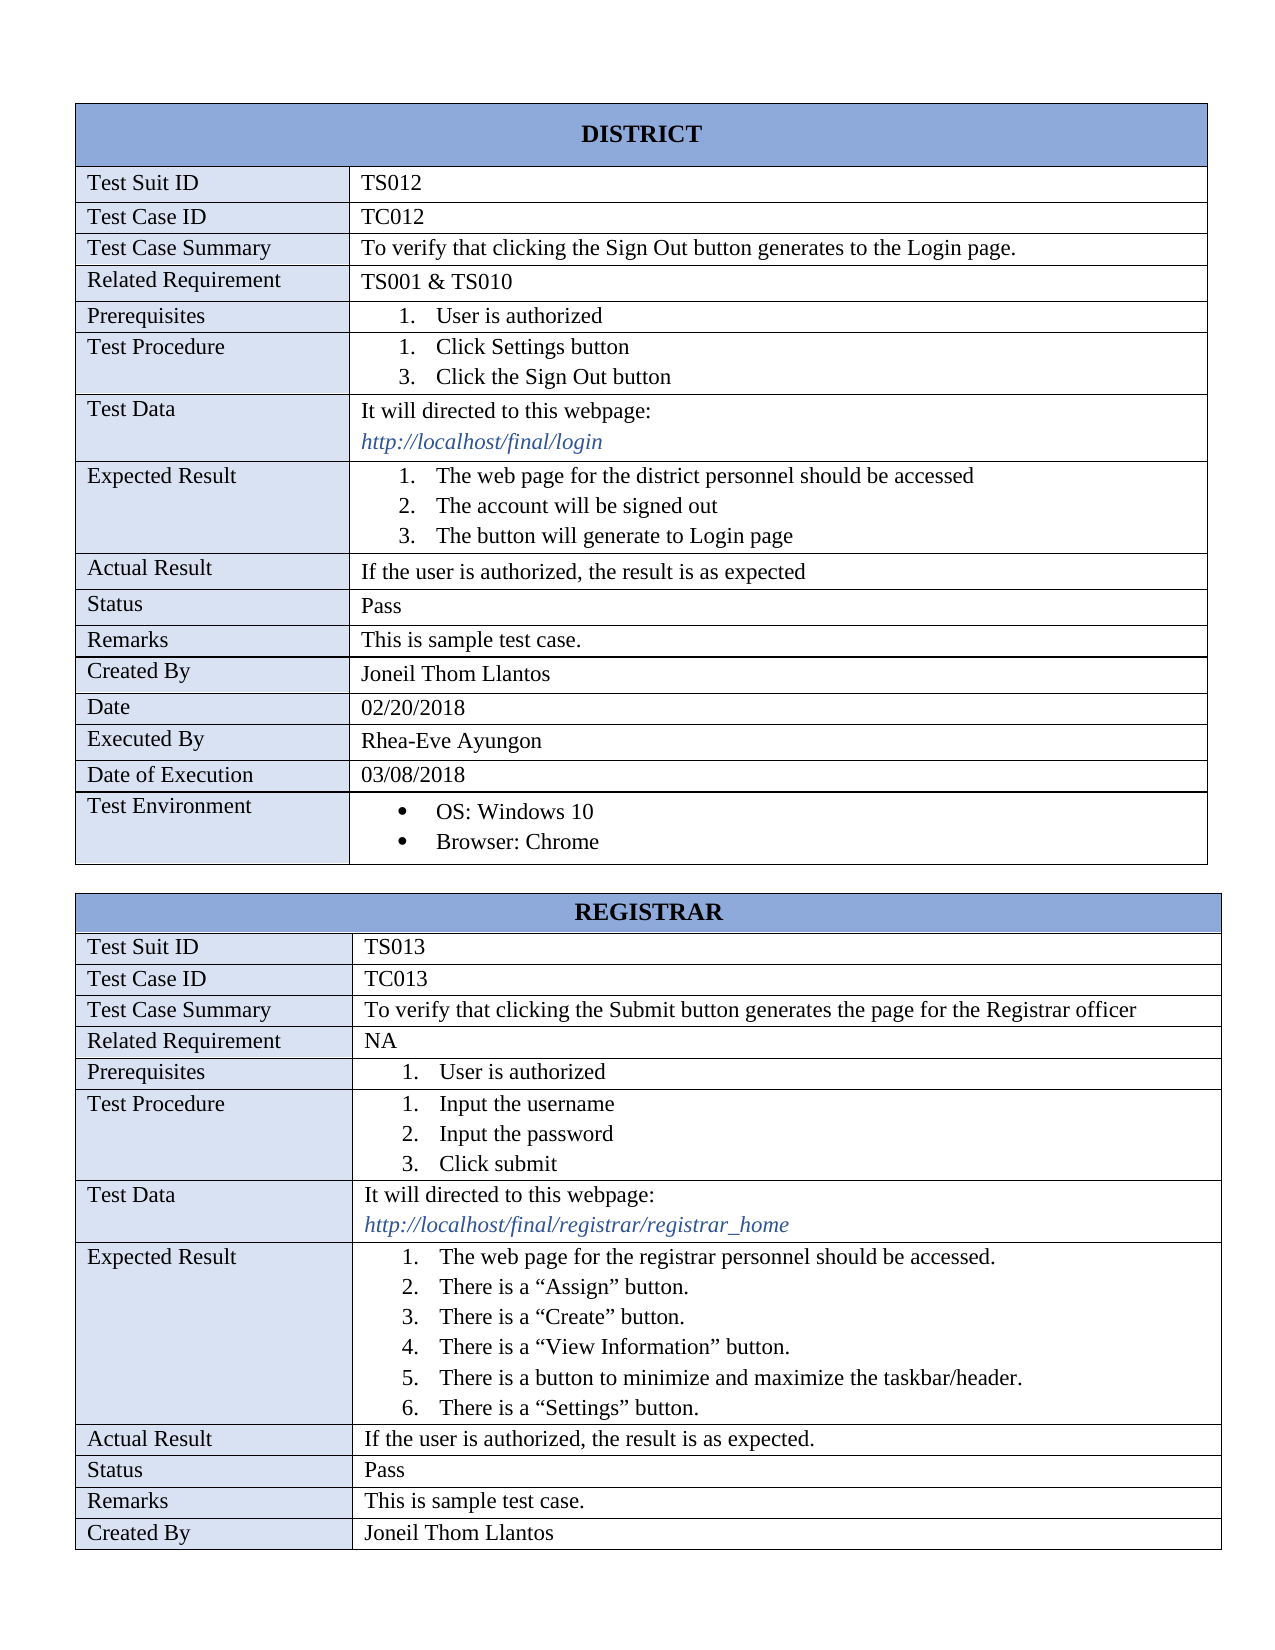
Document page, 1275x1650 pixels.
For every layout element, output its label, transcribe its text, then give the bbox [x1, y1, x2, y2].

table_header REGISTRAR [76, 894, 1221, 932]
table_cell TC013 [353, 965, 1221, 995]
table_cell If the user is authorized, the result is as expected. [353, 1425, 1221, 1455]
table_cell This is sample test case. [350, 626, 1207, 656]
table_cell TS001 & TS010 [350, 266, 1207, 301]
table_cell Test Suit ID [76, 934, 352, 964]
table_cell 02/20/2018 [350, 694, 1207, 724]
table_cell Test Suit ID [76, 167, 349, 202]
table_cell Executed By [76, 725, 349, 760]
table_cell Test Data [76, 1181, 352, 1242]
table_cell Prerequisites [76, 302, 349, 332]
table_cell Test Case Summary [76, 234, 349, 264]
table_cell Expected Result [76, 462, 349, 553]
table_header DISTRICT [76, 104, 1207, 166]
table_cell Test Environment [76, 793, 349, 863]
table_cell User is authorized [353, 1059, 1221, 1089]
table_cell Test Case ID [76, 965, 352, 995]
table_cell Status [76, 1456, 352, 1487]
table_cell To verify that clicking the Submit button generates the page for the Registrar officer [353, 996, 1221, 1026]
table_cell Actual Result [76, 554, 349, 589]
table_cell If the user is authorized, the result is as expected [350, 554, 1207, 589]
table_cell Pass [353, 1456, 1221, 1487]
table_cell Joneil Thom Llantos [350, 658, 1207, 692]
table_cell Date [76, 694, 349, 724]
table_cell Joneil Thom Llantos [353, 1519, 1221, 1549]
table_cell NA [353, 1027, 1221, 1057]
table_cell TC012 [350, 203, 1207, 233]
table_cell Date of Execution [76, 761, 349, 791]
table_cell Test Procedure [76, 1090, 352, 1180]
table_cell To verify that clicking the Sign Out button generates to the Login page. [350, 234, 1207, 264]
table_cell It will directed to this webpage: http://localhost/final/registrar/registrar_home [353, 1181, 1221, 1242]
table_cell TS012 [350, 167, 1207, 202]
table_cell Actual Result [76, 1425, 352, 1455]
table_cell Remarks [76, 626, 349, 656]
table_cell Remarks [76, 1488, 352, 1518]
table_cell Expected Result [76, 1243, 352, 1424]
table_cell Status [76, 590, 349, 625]
table_cell Related Requirement [76, 1027, 352, 1057]
table_cell Test Data [76, 395, 349, 461]
table_cell User is authorized [350, 302, 1207, 332]
table_cell The web page for the district personnel should be accessed The account will be signed out The button will generate to Login page [350, 462, 1207, 553]
table_cell 03/08/2018 [350, 761, 1207, 791]
table_cell Input the username Input the password Click submit [353, 1090, 1221, 1180]
table_cell Created By [76, 658, 349, 692]
table_cell It will directed to this webpage: http://localhost/final/login [350, 395, 1207, 461]
table_cell The web page for the registrar personnel should be accessed. There is a “Assign” button. There is a “Create” button. There is a “View Information” button. There is a button to minimize and maximize the taskbar/header. There is a “Settings” button. [353, 1243, 1221, 1424]
table_cell Rhea-Eve Ayungon [350, 725, 1207, 760]
table_cell This is sample test case. [353, 1488, 1221, 1518]
table_cell Related Requirement [76, 266, 349, 301]
table_cell Prerequisites [76, 1059, 352, 1089]
table_cell Test Case Summary [76, 996, 352, 1026]
table_cell Test Procedure [76, 333, 349, 393]
table_cell OS: Windows 10 Browser: Chrome [350, 793, 1207, 863]
table_cell Created By [76, 1519, 352, 1549]
table_cell Test Case ID [76, 203, 349, 233]
table_cell Pass [350, 590, 1207, 625]
table_cell TS013 [353, 934, 1221, 964]
table_cell Click Settings button Click the Sign Out button [350, 333, 1207, 393]
